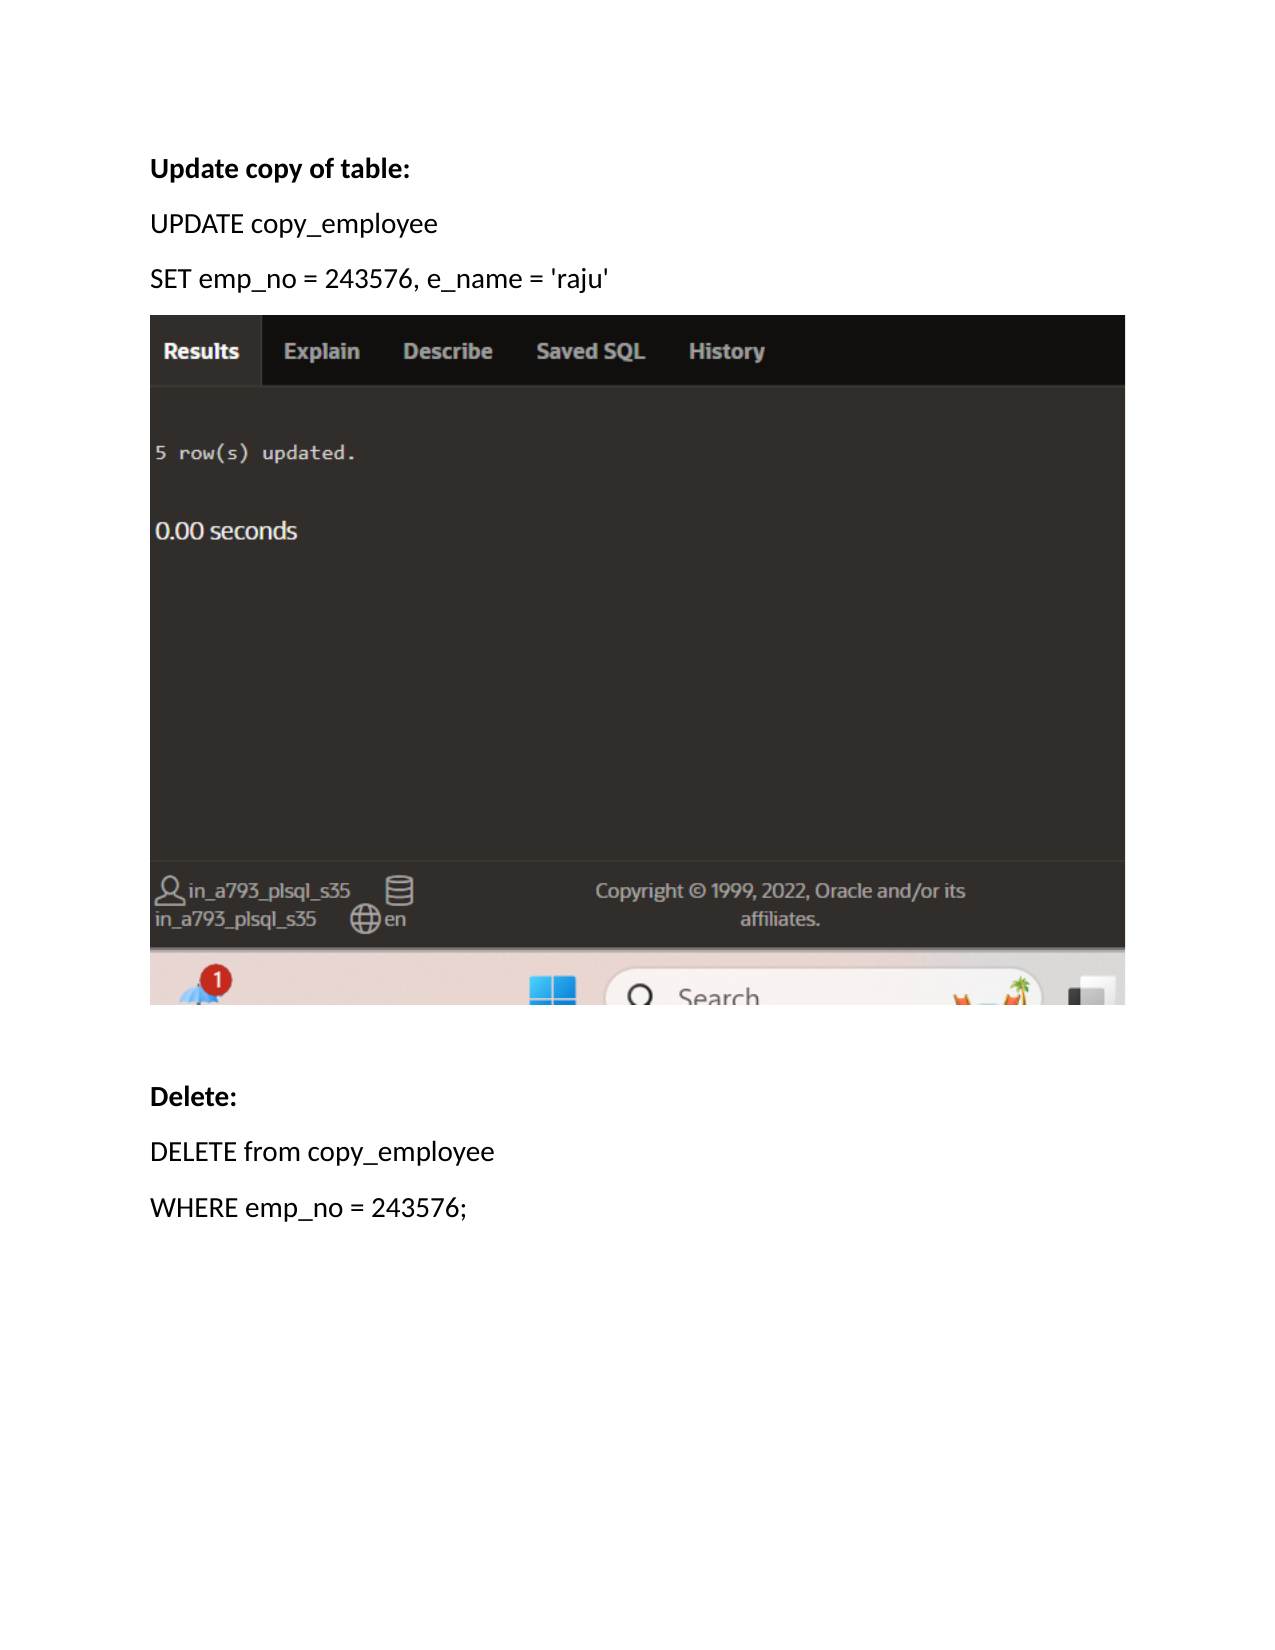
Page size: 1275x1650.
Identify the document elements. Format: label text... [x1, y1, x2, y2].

text WHERE emp_no = 243576; [150, 1189, 1125, 1224]
text UPDATE copy_employee [150, 205, 1125, 241]
text DELETE from copy_employee [150, 1133, 1125, 1169]
text Update copy of table: [150, 150, 1125, 186]
picture [150, 315, 1125, 1005]
text Delete: [150, 1078, 1125, 1114]
text SET emp_no = 243576, e_name = 'raju' [150, 260, 1125, 296]
